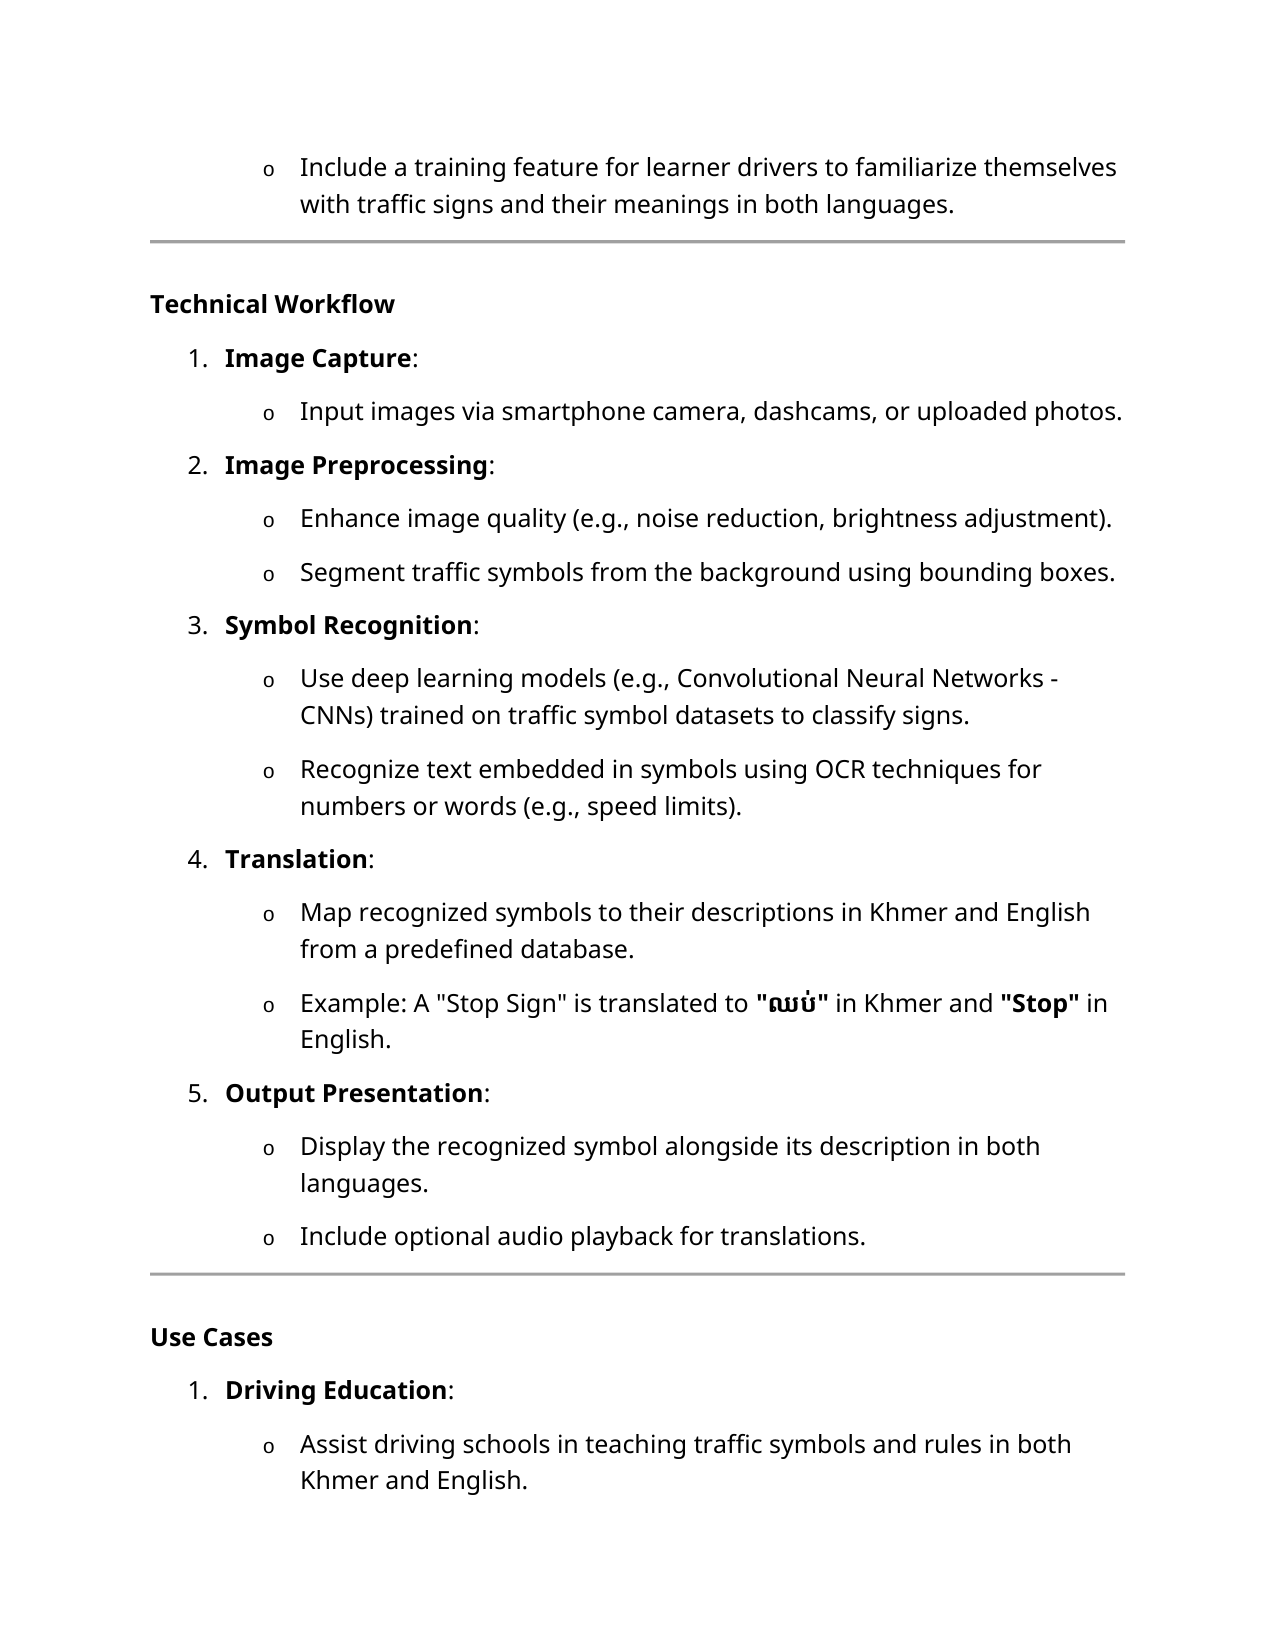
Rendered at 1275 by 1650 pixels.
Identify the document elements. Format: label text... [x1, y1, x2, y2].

list Map recognized symbols to their descriptions in Khmer and English from a predefined database. [262, 895, 1125, 966]
list Symbol Recognition: [187, 608, 1125, 642]
list Example: A "Stop Sign" is translated to "ឈប់" in Khmer and "Stop" in English. [262, 985, 1125, 1056]
list Display the recognized symbol alongside its description in both languages. [262, 1129, 1125, 1200]
list Include optional audio playback for translations. [262, 1219, 1125, 1253]
list Use deep learning models (e.g., Convolutional Neural Networks - CNNs) trained on traffic symbol datasets to classify signs. [262, 661, 1125, 732]
list Output Presentation: [187, 1075, 1125, 1109]
list Segment traffic symbols from the background using bounding boxes. [262, 554, 1125, 588]
list Assist driving schools in teaching traffic symbols and rules in both Khmer and English. [262, 1426, 1125, 1497]
list Image Capture: [187, 341, 1125, 374]
text Use Cases [150, 1319, 1125, 1353]
text Technical Workflow [150, 287, 1125, 321]
list Include a training feature for learner drivers to familiarize themselves with traffic signs and their meanings in both languages. [262, 150, 1125, 221]
list Input images via smartphone camera, dashcams, or uploaded photos. [262, 394, 1125, 428]
list Recognize text embedded in symbols using OCR techniques for numbers or words (e.g., speed limits). [262, 751, 1125, 822]
list Translation: [187, 842, 1125, 876]
list Driving Education: [187, 1373, 1125, 1407]
list Enhance image quality (e.g., noise reduction, brightness adjustment). [262, 501, 1125, 535]
list Image Preprocessing: [187, 447, 1125, 481]
